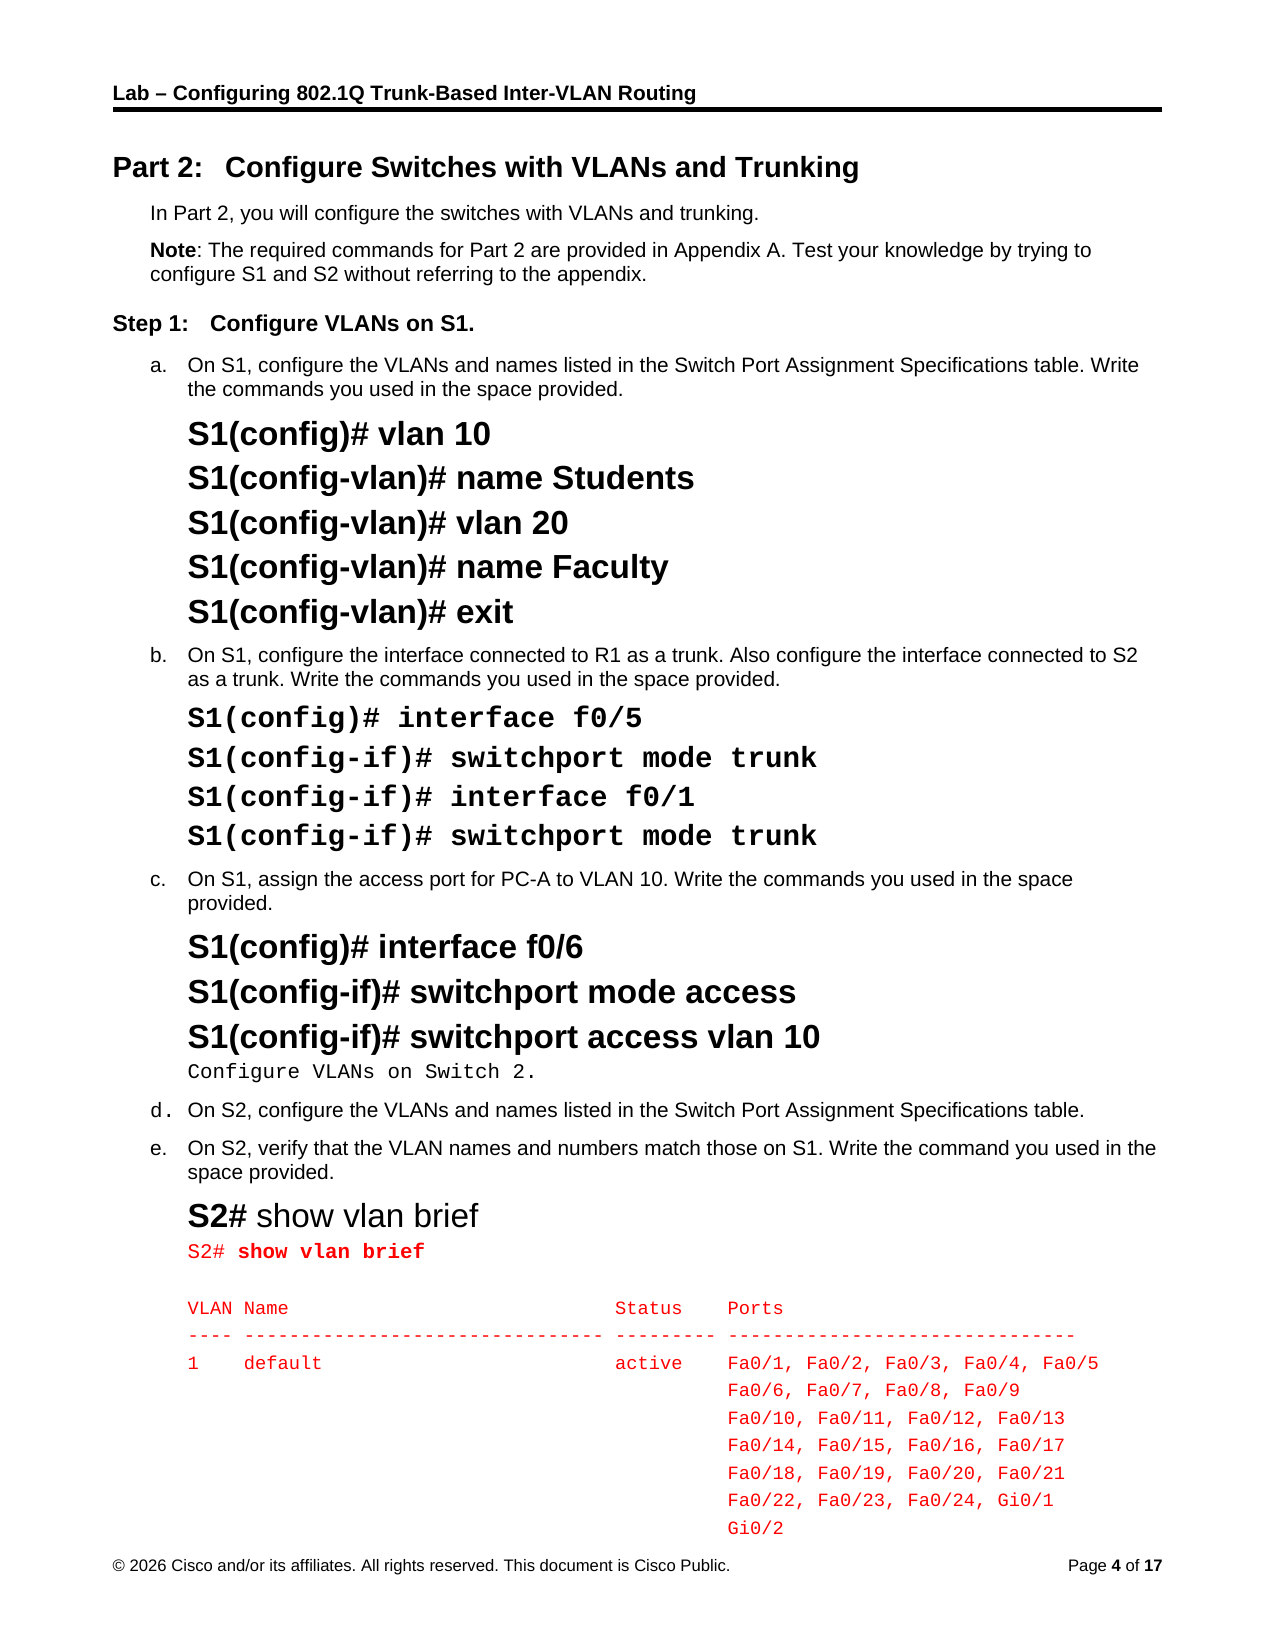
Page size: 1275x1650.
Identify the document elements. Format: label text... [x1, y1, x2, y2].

text S1(config-if)# switchport mode trunk [187, 743, 1162, 776]
text 1 default active Fa0/1, Fa0/2, Fa0/3, Fa0/4, Fa0/5 [187, 1353, 1162, 1375]
text S1(config-vlan)# name Students [187, 458, 1162, 497]
text S1(config)# vlan 10 [187, 413, 1162, 452]
text S1(config-vlan)# name Faculty [187, 548, 1162, 586]
text S1(config-if)# interface f0/1 [187, 782, 1162, 815]
text S2# show vlan brief [187, 1241, 1162, 1265]
text S1(config-vlan)# exit [187, 592, 1162, 631]
text On S1, assign the access port for PC-A to VLAN 10. Write the commands you used in the space provided. [150, 867, 1162, 915]
text On S1, configure the VLANs and names listed in the Switch Port Assignment Specifications table. Write the commands you used in the space provided. [150, 353, 1162, 401]
text In Part 2, you will configure the switches with VLANs and trunking. [150, 201, 1162, 225]
text ---- -------------------------------- --------- ------------------------------- [187, 1326, 1162, 1347]
text S1(config-vlan)# vlan 20 [187, 503, 1162, 541]
text S1(config)# interface f0/5 [187, 704, 1162, 737]
text Note: The required commands for Part 2 are provided in Appendix A. Test your knowledge by trying to configure S1 and S2 without referring to the appendix. [150, 237, 1162, 285]
text S1(config-if)# switchport mode access [187, 972, 1162, 1011]
text Configure VLANs on S1. [112, 310, 1162, 337]
text Fa0/14, Fa0/15, Fa0/16, Fa0/17 [187, 1436, 1162, 1457]
text On S1, configure the interface connected to R1 as a trunk. Also configure the interface connected to S2 as a trunk. Write the commands you used in the space provided. [150, 643, 1162, 691]
text On S2, verify that the VLAN names and numbers match those on S1. Write the command you used in the space provided. [150, 1136, 1162, 1184]
text Configure VLANs on Switch 2. [187, 1061, 1162, 1085]
text Fa0/22, Fa0/23, Fa0/24, Gi0/1 [187, 1491, 1162, 1512]
text Fa0/18, Fa0/19, Fa0/20, Fa0/21 [187, 1463, 1162, 1485]
text VLAN Name Status Ports [187, 1298, 1162, 1320]
text On S2, configure the VLANs and names listed in the Switch Port Assignment Specifications table. [150, 1098, 1162, 1123]
text Fa0/6, Fa0/7, Fa0/8, Fa0/9 [187, 1381, 1162, 1402]
text S1(config-if)# switchport access vlan 10 [187, 1017, 1162, 1055]
text S1(config)# interface f0/6 [187, 927, 1162, 966]
text S1(config-if)# switchport mode trunk [187, 821, 1162, 854]
text Configure Switches with VLANs and Trunking [112, 150, 1162, 183]
text Fa0/10, Fa0/11, Fa0/12, Fa0/13 [187, 1408, 1162, 1430]
text S2# show vlan brief [187, 1196, 1162, 1235]
text Gi0/2 [187, 1518, 1162, 1540]
